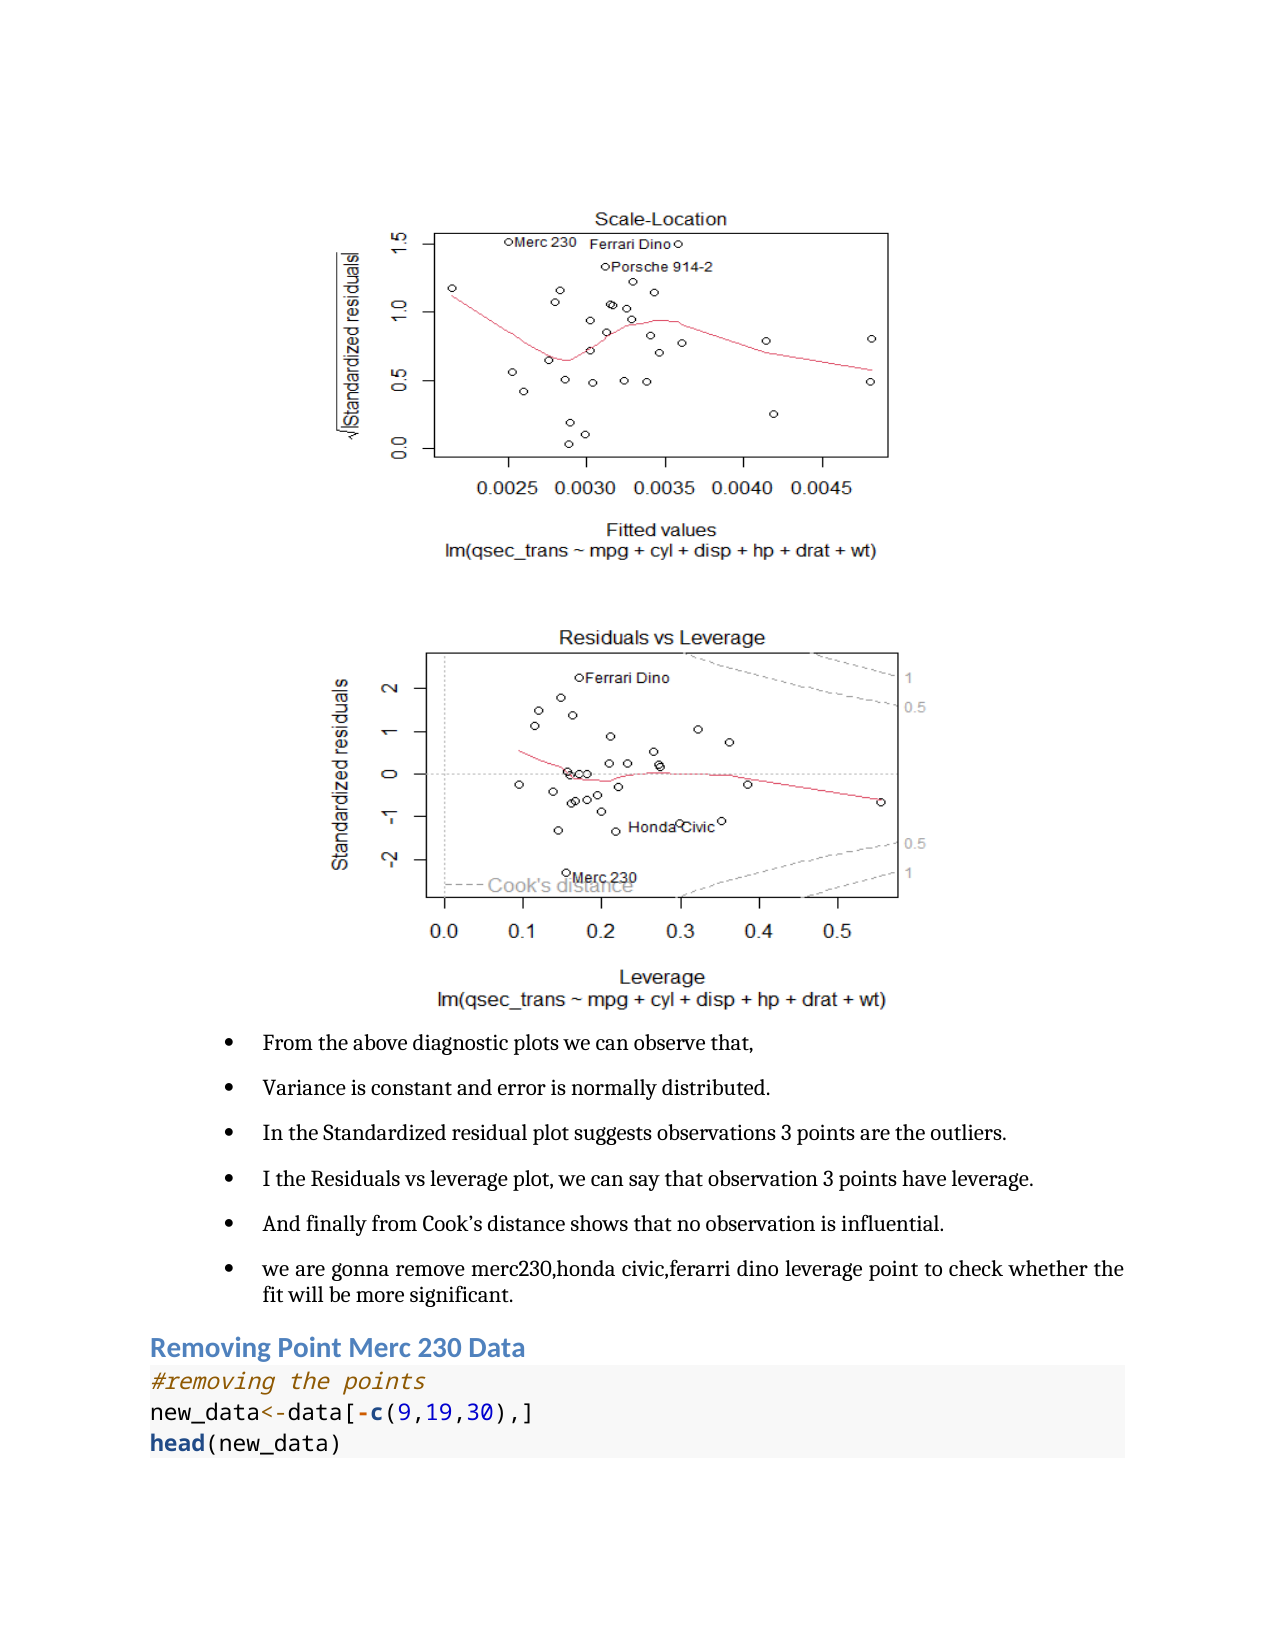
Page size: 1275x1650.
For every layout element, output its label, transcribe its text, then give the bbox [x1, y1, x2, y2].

list I the Residuals vs leverage plot, we can say that observation 3 points have leverage. [225, 1165, 1125, 1192]
list From the above diagnostic plots we can observe that, [225, 1030, 1125, 1056]
list Variance is constant and error is normally distributed. [225, 1075, 1125, 1101]
text #removing the points new_data<-data[-c(9,19,30),] head(new_data) [342, 1365, 1125, 1458]
list And finally from Cook’s distance shows that no observation is influential. [225, 1210, 1125, 1237]
picture [324, 150, 951, 1012]
list we are gonna remove merc230,honda civic,ferarri dino leverage point to check whether the fit will be more significant. [225, 1256, 1125, 1308]
subtitle Removing Point Merc 230 Data [150, 1329, 1125, 1365]
list In the Standardized residual plot suggests observations 3 points are the outliers. [225, 1120, 1125, 1147]
